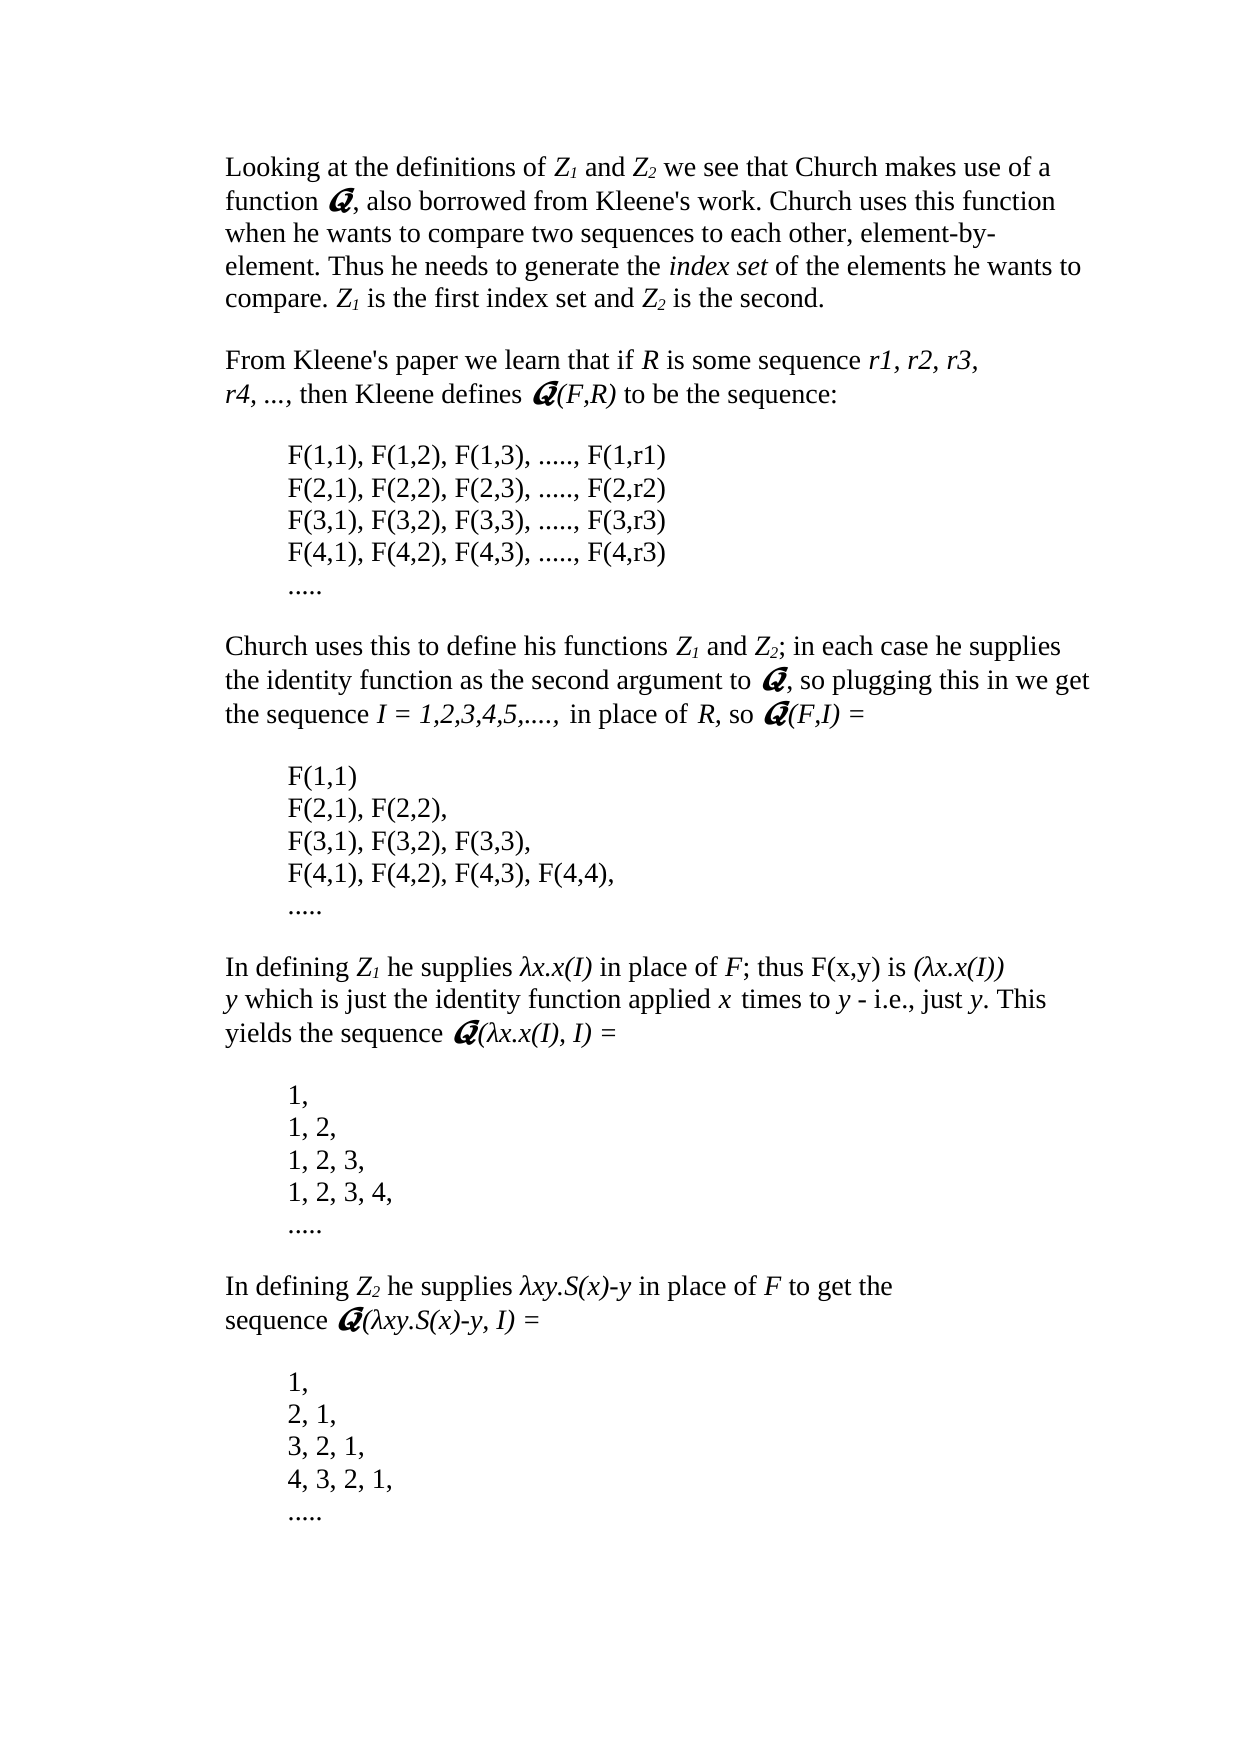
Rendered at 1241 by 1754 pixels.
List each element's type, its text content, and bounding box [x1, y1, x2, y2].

text In defining Z2 he supplies λxy.S(x)-y in place of F to get the sequence 𝓠(λxy.S(x)-y, I) = [225, 1269, 1090, 1335]
text Looking at the definitions of Z1 and Z2 we see that Church makes use of a function 𝓠, also borrowed from Kleene's work. Church uses this function when he wants to compare two sequences to each other, element-by-element. Thus he needs to generate the index set of the elements he wants to compare. Z1 is the first index set and Z2 is the second. [225, 150, 1090, 313]
text 1, 2, 1, 3, 2, 1, 4, 3, 2, 1, ..... [287, 1364, 1090, 1527]
text In defining Z1 he supplies λx.x(I) in place of F; thus F(x,y) is (λx.x(I)) y which is just the identity function applied x times to y - i.e., just y. This yields the sequence 𝓠(λx.x(I), I) = [225, 950, 1090, 1049]
text F(1,1), F(1,2), F(1,3), ....., F(1,r1) F(2,1), F(2,2), F(2,3), ....., F(2,r2) F(3,1), F(3,2), F(3,3), ....., F(3,r3) F(4,1), F(4,2), F(4,3), ....., F(4,r3) ..... [287, 438, 1090, 600]
text Church uses this to define his functions Z1 and Z2; in each case he supplies the identity function as the second argument to 𝓠, so plugging this in we get the sequence I = 1,2,3,4,5,...., in place of R, so 𝓠(F,I) = [225, 629, 1090, 730]
text 1, 1, 2, 1, 2, 3, 1, 2, 3, 4, ..... [287, 1078, 1090, 1240]
text F(1,1) F(2,1), F(2,2), F(3,1), F(3,2), F(3,3), F(4,1), F(4,2), F(4,3), F(4,4), ..... [287, 759, 1090, 921]
text From Kleene's paper we learn that if R is some sequence r1, r2, r3, r4, ..., then Kleene defines 𝓠(F,R) to be the sequence: [225, 343, 1090, 409]
